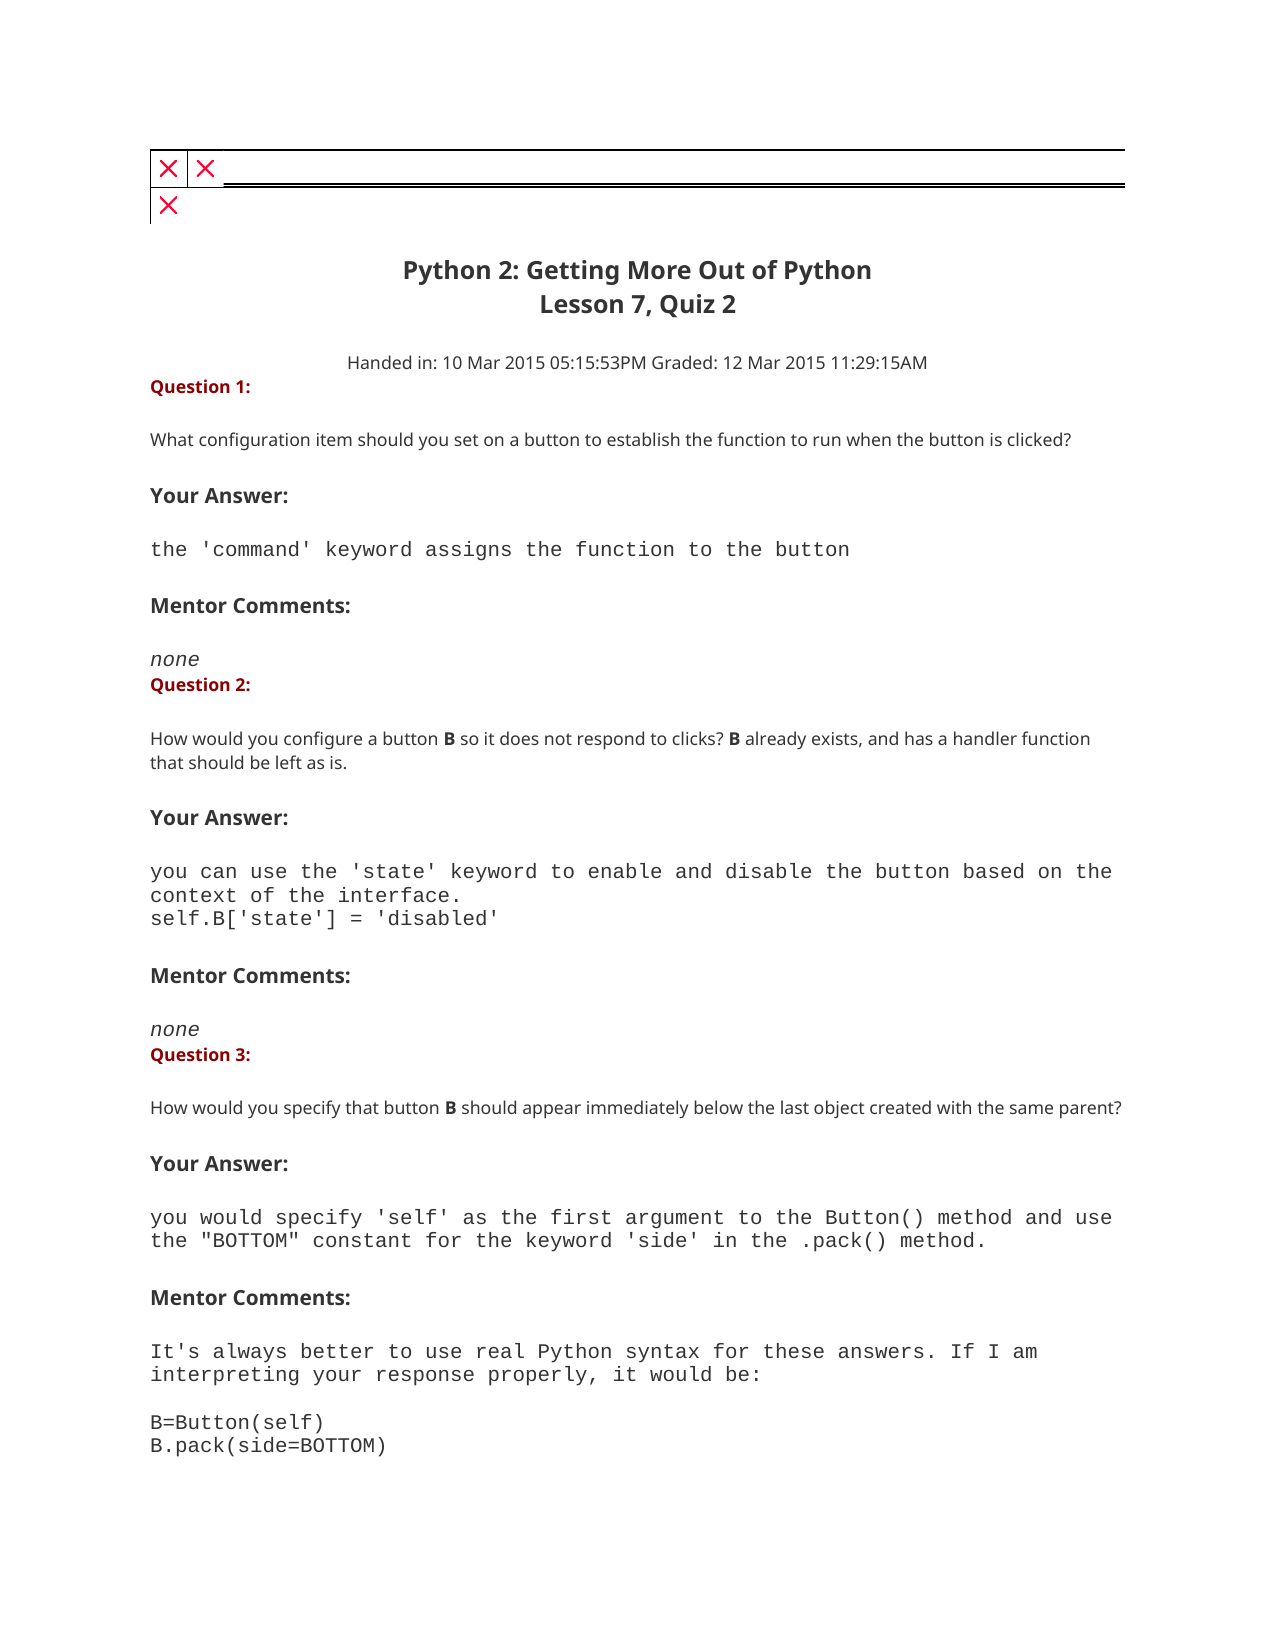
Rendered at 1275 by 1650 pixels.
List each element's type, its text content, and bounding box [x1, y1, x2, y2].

text It's always better to use real Python syntax for these answers. If I am interpreting your response properly, it would be: [150, 1341, 1125, 1388]
text B=Button(self) [150, 1412, 1125, 1435]
text Python 2: Getting More Out of Python Lesson 7, Quiz 2 [150, 253, 1125, 321]
text Mentor Comments: [150, 961, 1125, 990]
text none [150, 1019, 1125, 1042]
text Your Answer: [150, 803, 1125, 832]
text Your Answer: [150, 1149, 1125, 1178]
text none [150, 649, 1125, 673]
text you can use the 'state' keyword to enable and disable the button based on the context of the interface. [150, 861, 1125, 908]
text B.pack(side=BOTTOM) [150, 1435, 1125, 1459]
text What configuration item should you set on a button to establish the function to run when the button is clicked? [150, 428, 1125, 452]
text Handed in: 10 Mar 2015 05:15:53PM Graded: 12 Mar 2015 11:29:15AM [150, 350, 1125, 374]
text Mentor Comments: [150, 591, 1125, 620]
text Question 2: [150, 673, 1125, 697]
text How would you specify that button B should appear immediately below the last object created with the same parent? [150, 1096, 1125, 1120]
text How would you configure a button B so it does not respond to clicks? B already exists, and has a handler function that should be left as is. [150, 726, 1125, 774]
text the 'command' keyword assigns the function to the button [150, 539, 1125, 562]
text you would specify 'self' as the first argument to the Button() method and use the "BOTTOM" constant for the keyword 'side' in the .pack() method. [150, 1207, 1125, 1254]
text Mentor Comments: [150, 1283, 1125, 1312]
text Your Answer: [150, 481, 1125, 509]
text self.B['state'] = 'disabled' [150, 908, 1125, 932]
text Question 1: [150, 374, 1125, 398]
text Question 3: [150, 1042, 1125, 1067]
